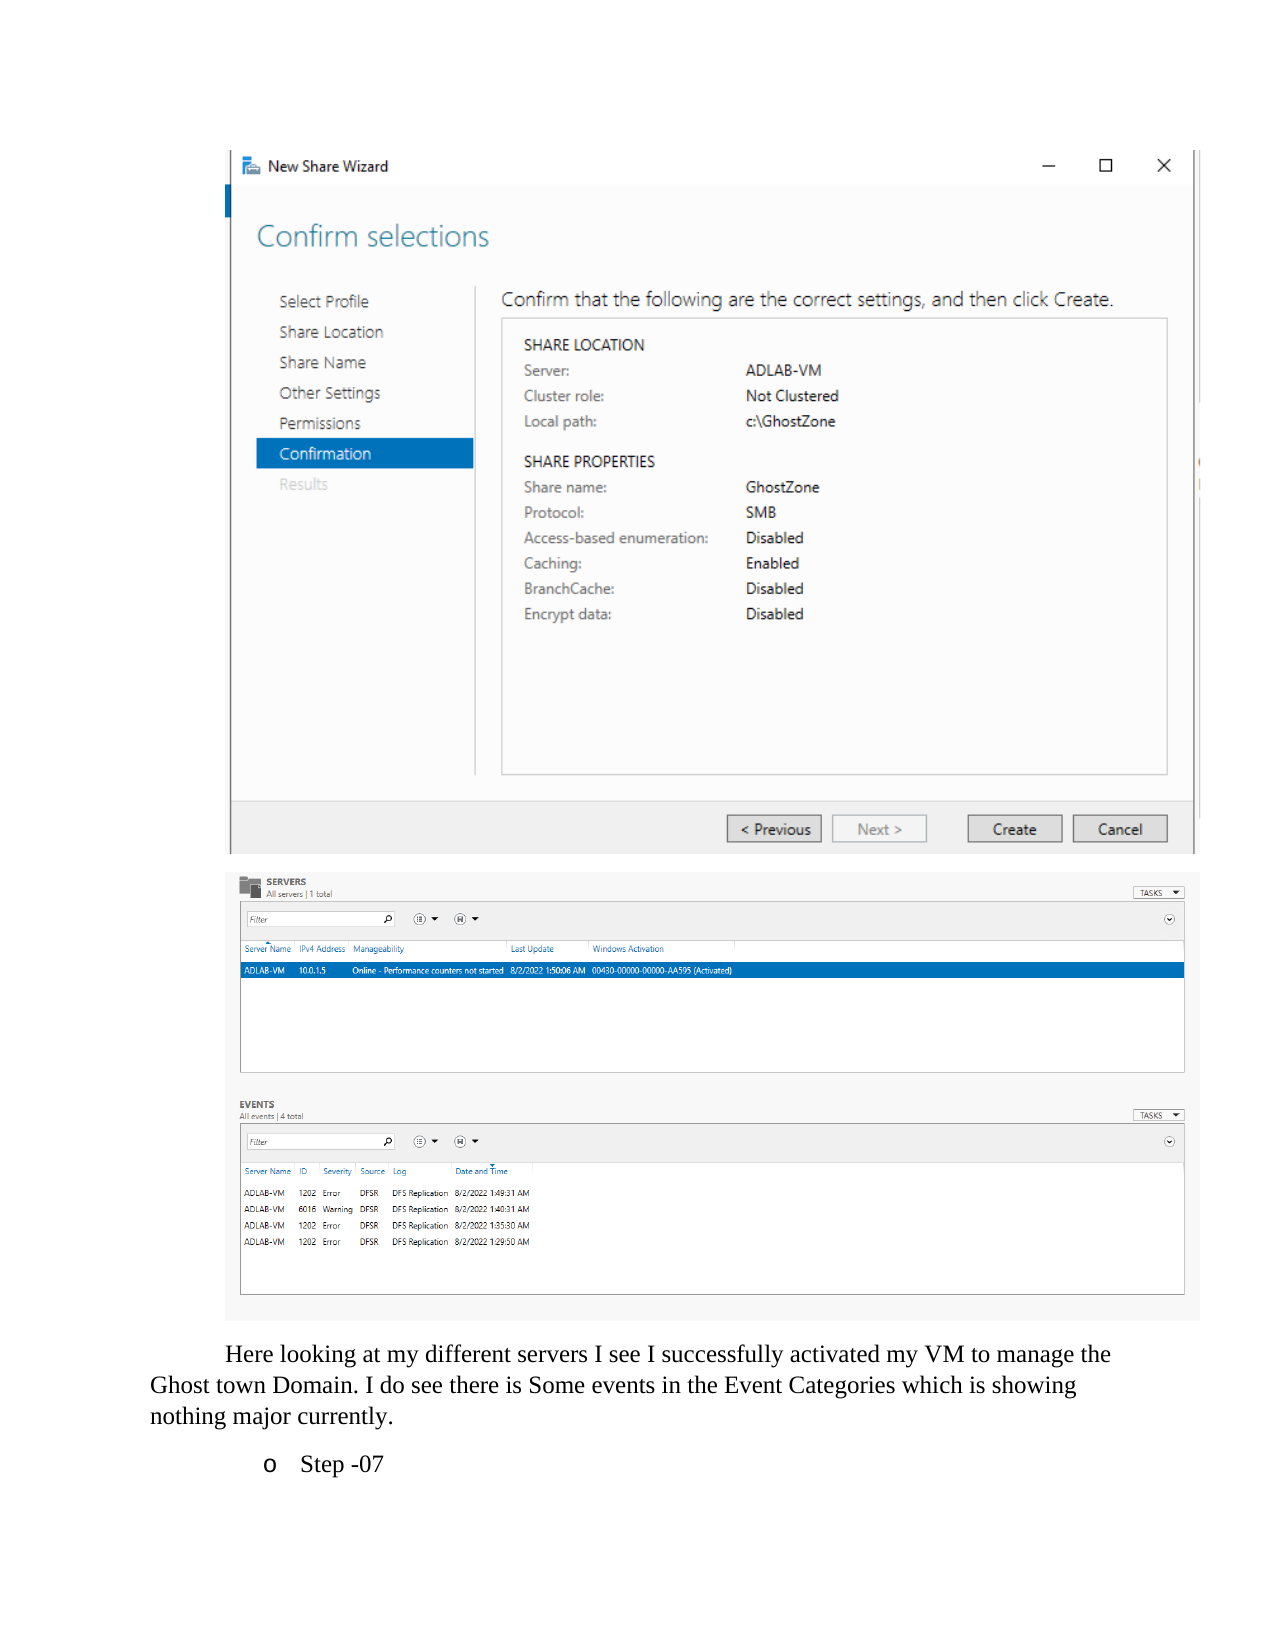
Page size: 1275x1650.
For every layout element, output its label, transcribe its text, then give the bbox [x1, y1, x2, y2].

text Here looking at my different servers I see I successfully activated my VM to manage the Ghost town Domain. I do see there is Some events in the Event Categories which is showing nothing major currently. [150, 1339, 1125, 1430]
picture [225, 872, 1200, 1321]
picture [225, 150, 1200, 854]
list Step -07 [262, 1449, 1125, 1480]
